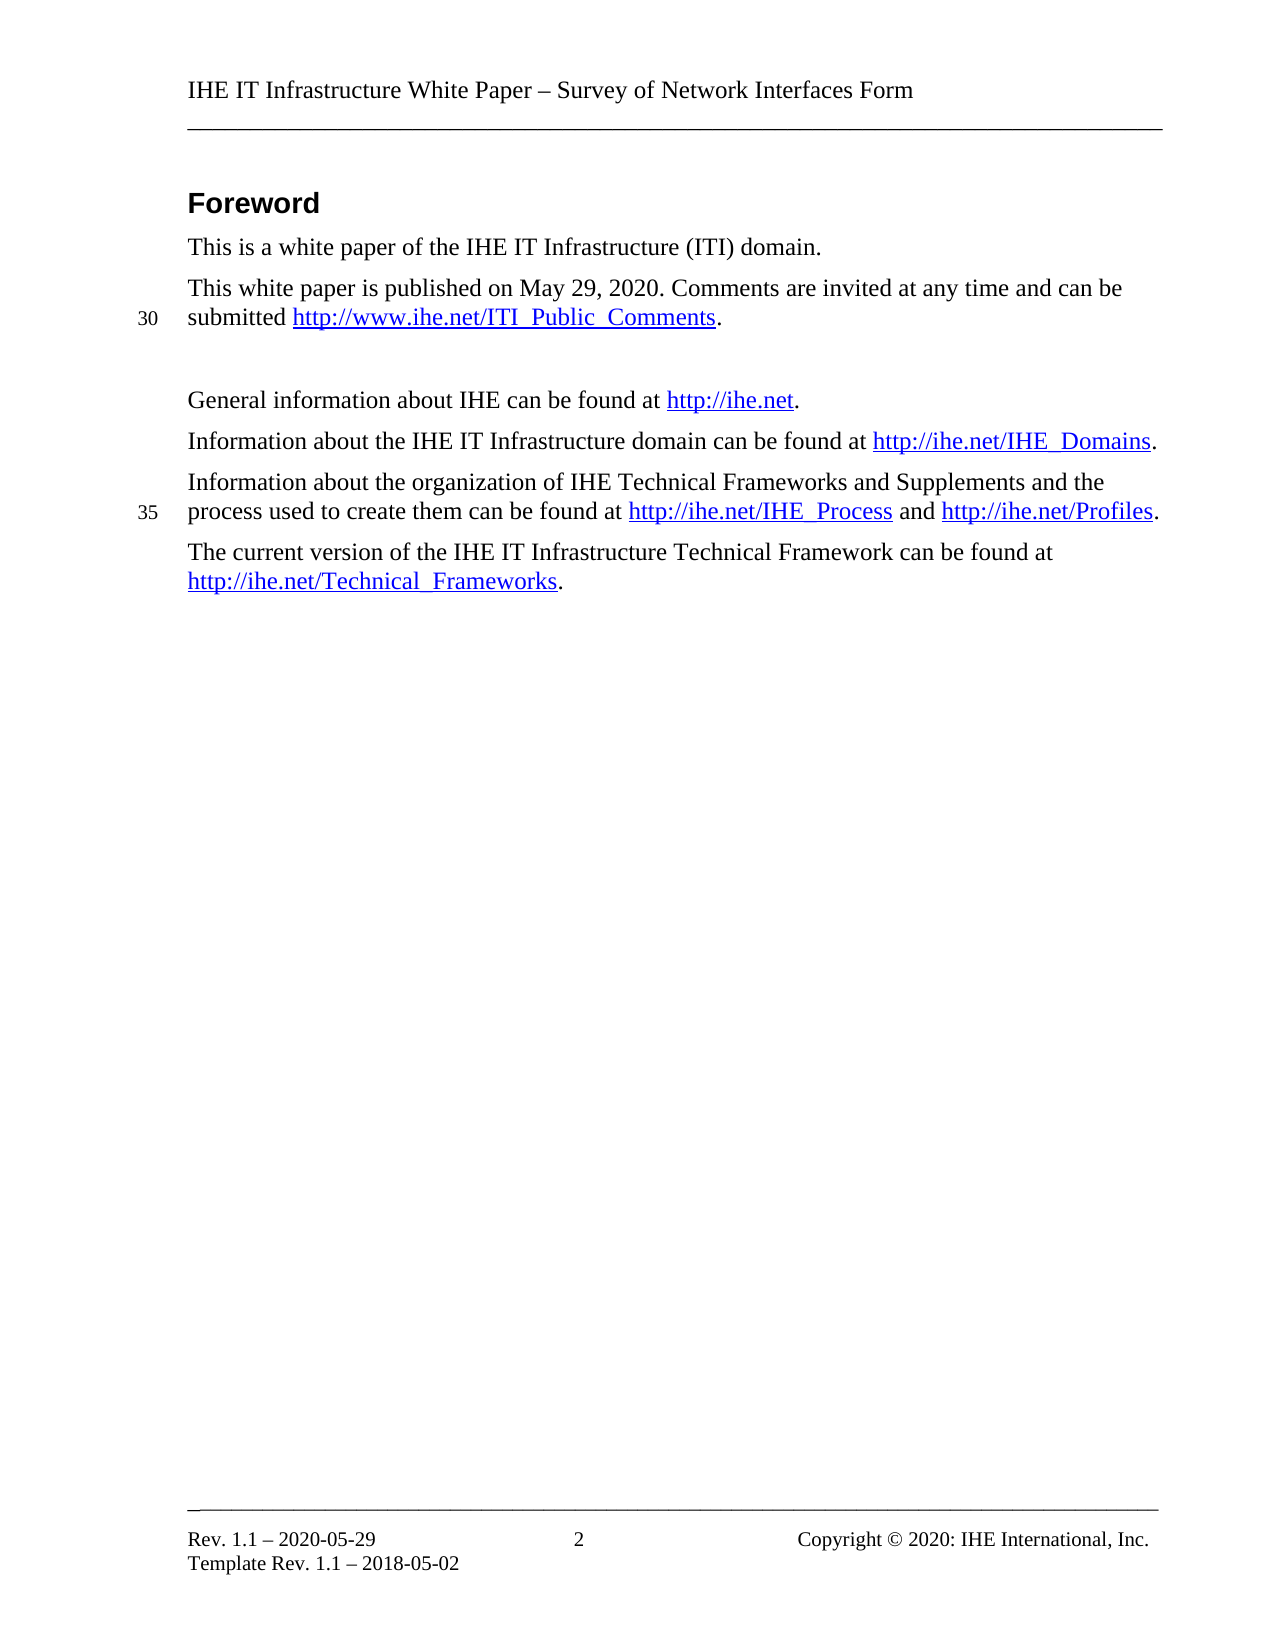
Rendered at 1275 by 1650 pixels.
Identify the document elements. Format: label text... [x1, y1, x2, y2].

text Foreword [187, 186, 1162, 220]
text The current version of the IHE IT Infrastructure Technical Framework can be found at http://ihe.net/Technical_Frameworks. [187, 537, 1162, 595]
text This is a white paper of the IHE IT Infrastructure (ITI) domain. [187, 232, 1162, 261]
text General information about IHE can be found at http://ihe.net. [187, 385, 1162, 413]
text Information about the IHE IT Infrastructure domain can be found at http://ihe.net/IHE_Domains. [187, 426, 1162, 455]
text Information about the organization of IHE Technical Frameworks and Supplements and the process used to create them can be found at http://ihe.net/IHE_Process and http://ihe.net/Profiles. [187, 467, 1162, 525]
text This white paper is published on May 29, 2020. Comments are invited at any time and can be submitted http://www.ihe.net/ITI_Public_Comments. [187, 273, 1162, 331]
